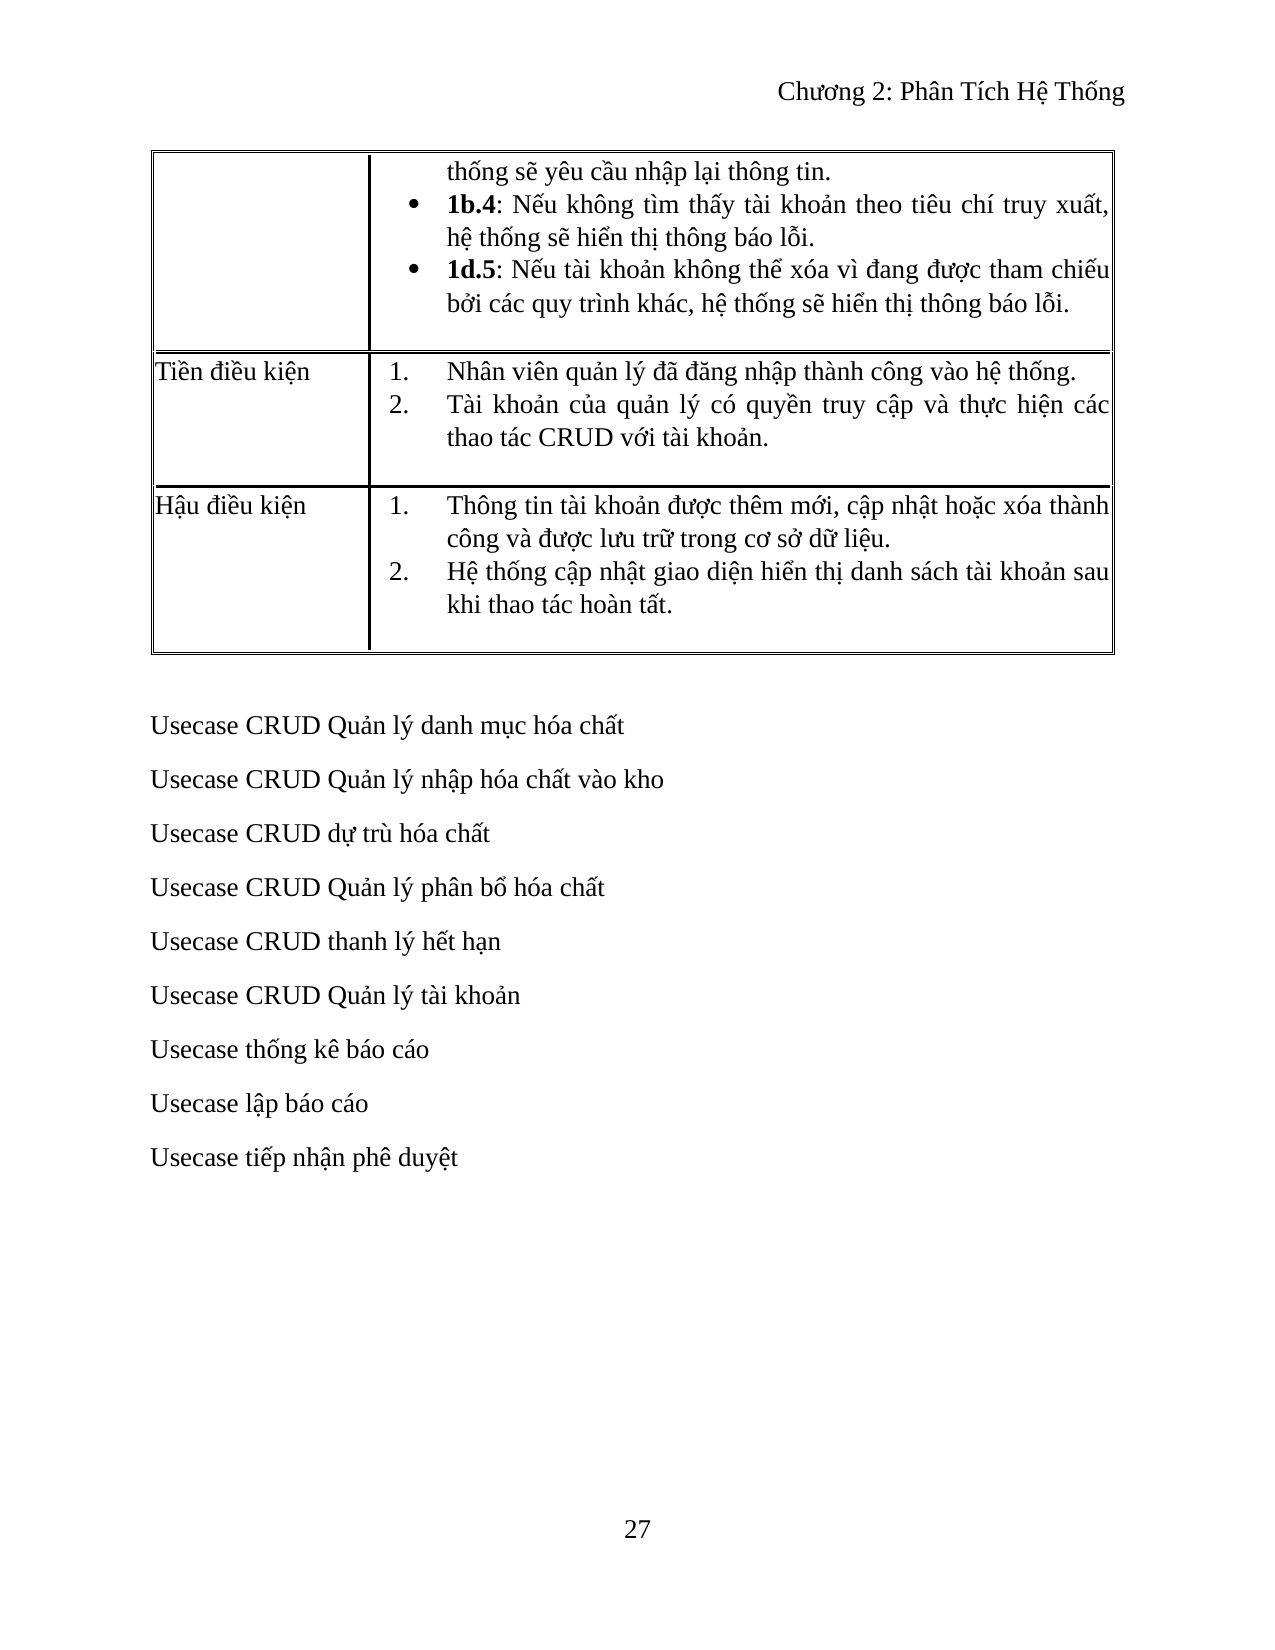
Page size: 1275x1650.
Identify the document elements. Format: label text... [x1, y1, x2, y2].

text Usecase CRUD Quản lý tài khoản [150, 979, 1125, 1010]
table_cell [369, 153, 1112, 350]
text Usecase CRUD thanh lý hết hạn [150, 925, 1125, 956]
table_cell Thông tin tài khoản được thêm mới, cập nhật hoặc xóa thành công và được lưu trữ trong cơ sở dữ liệu. Hệ thống cập nhật giao diện hiển thị danh sách tài khoản sau khi thao tác hoàn tất. [369, 485, 1113, 652]
text Usecase CRUD Quản lý nhập hóa chất vào kho [150, 763, 1125, 794]
text Usecase tiếp nhận phê duyệt [150, 1141, 1125, 1172]
text Usecase CRUD Quản lý phân bổ hóa chất [150, 871, 1125, 902]
table_cell Tiền điều kiện [152, 350, 369, 484]
text Usecase CRUD dự trù hóa chất [150, 817, 1125, 848]
table_cell Hậu điều kiện [152, 485, 369, 652]
table_cell Dòng sự kiện phụ [154, 153, 369, 350]
text Usecase thống kê báo cáo [150, 1033, 1125, 1064]
table_cell Nhân viên quản lý đã đăng nhập thành công vào hệ thống. Tài khoản của quản lý có quyền truy cập và thực hiện các thao tác CRUD với tài khoản. [369, 350, 1113, 484]
text Usecase lập báo cáo [150, 1087, 1125, 1118]
text Usecase CRUD Quản lý danh mục hóa chất [150, 709, 1125, 740]
